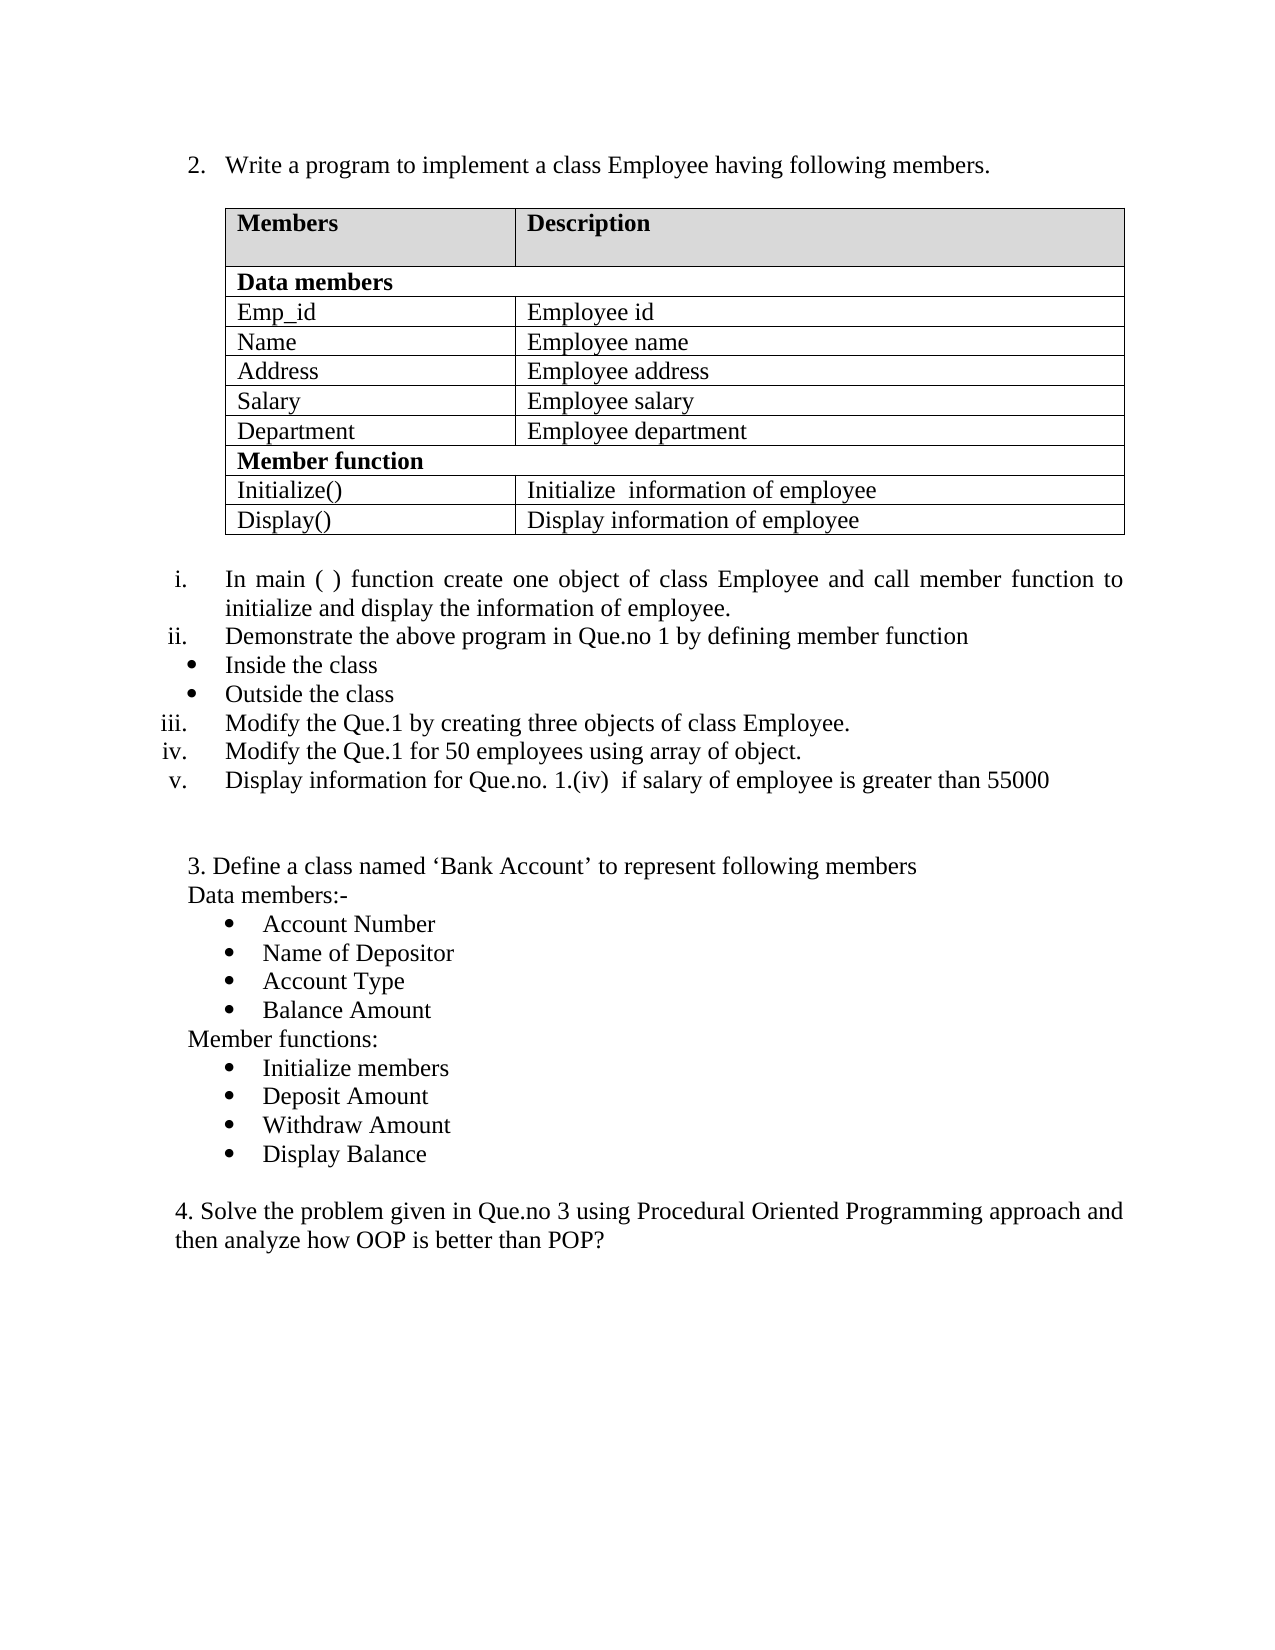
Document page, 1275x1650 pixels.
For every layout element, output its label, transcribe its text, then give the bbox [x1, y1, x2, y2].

list Name of Depositor [225, 938, 1125, 966]
table_cell Name [226, 327, 515, 355]
text 3. Define a class named ‘Bank Account’ to represent following members [187, 851, 1125, 880]
text 4. Solve the problem given in Que.no 3 using Procedural Oriented Programming approach and then analyze how OOP is better than POP? [175, 1196, 1125, 1254]
list Modify the Que.1 by creating three objects of class Employee. [187, 708, 1125, 736]
table_cell Address [226, 356, 515, 385]
table_cell Member function [226, 446, 1124, 474]
list Inside the class [187, 650, 1125, 679]
table_cell Employee id [516, 297, 1124, 326]
list Deposit Amount [225, 1081, 1125, 1110]
table_header Description [516, 209, 1124, 266]
list Initialize members [225, 1053, 1125, 1081]
list Withdraw Amount [225, 1110, 1125, 1139]
list Display information for Que.no. 1.(iv) if salary of employee is greater than 55000 [187, 765, 1125, 794]
table_cell Employee name [516, 327, 1124, 355]
table_cell Employee address [516, 356, 1124, 385]
table_cell Employee department [516, 416, 1124, 445]
table_cell Department [226, 416, 515, 445]
text Data members:- [187, 880, 1125, 909]
text Member functions: [187, 1024, 1125, 1053]
table_cell Emp_id [226, 297, 515, 326]
list Outside the class [187, 679, 1125, 708]
list Display Balance [225, 1139, 1125, 1168]
list Demonstrate the above program in Que.no 1 by defining member function [187, 621, 1125, 650]
list Account Type [225, 966, 1125, 995]
table_cell Employee salary [516, 386, 1124, 415]
table_cell Initialize information of employee [516, 476, 1124, 504]
list Balance Amount [225, 995, 1125, 1024]
table_cell Data members [226, 267, 1124, 296]
table_header Members [226, 209, 515, 266]
table_cell Display information of employee [516, 505, 1124, 534]
table_cell Initialize() [226, 476, 515, 504]
list Modify the Que.1 for 50 employees using array of object. [187, 736, 1125, 765]
list In main ( ) function create one object of class Employee and call member function to initialize and display the information of employee. [187, 564, 1125, 621]
table_cell Display() [226, 505, 515, 534]
list Write a program to implement a class Employee having following members. [187, 150, 1125, 179]
list Account Number [225, 909, 1125, 938]
table_cell Salary [226, 386, 515, 415]
